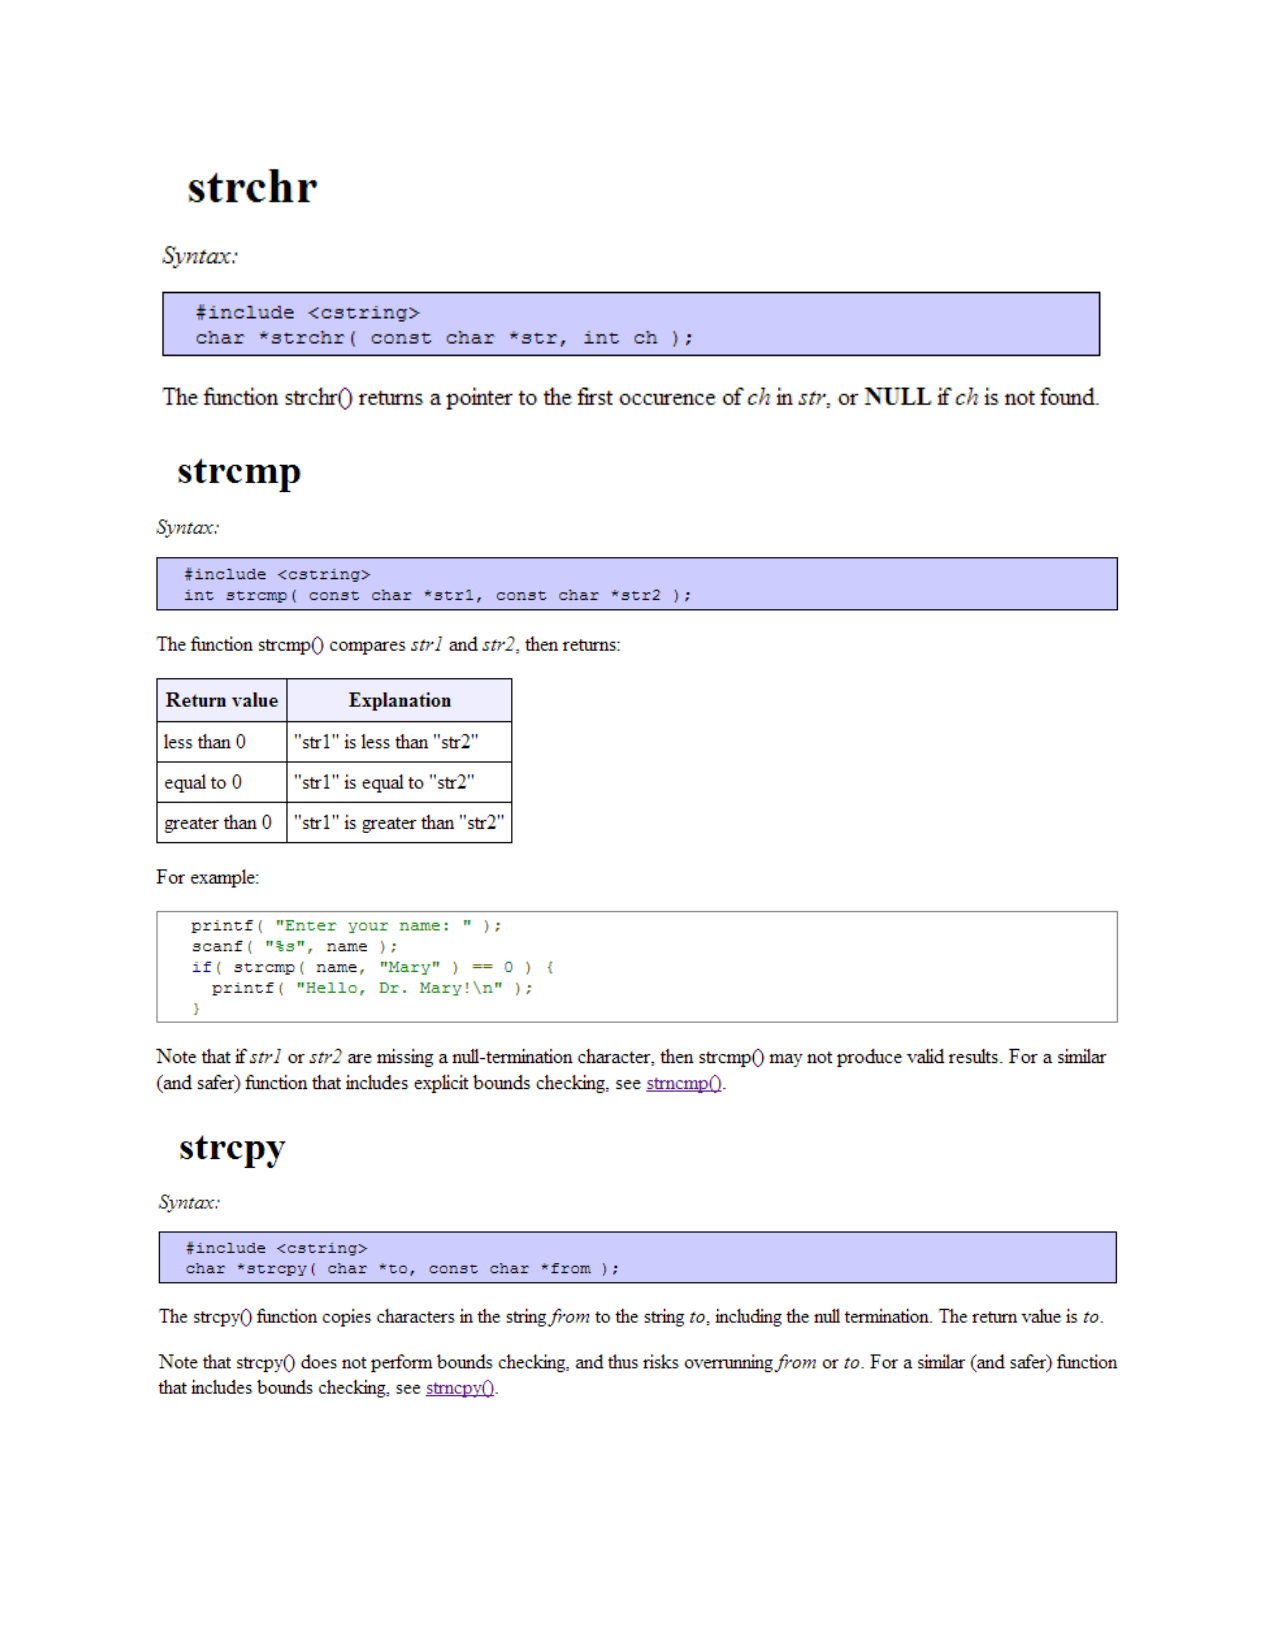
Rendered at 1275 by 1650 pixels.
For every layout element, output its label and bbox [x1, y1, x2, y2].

picture [150, 150, 1107, 424]
picture [150, 448, 1125, 1101]
picture [150, 1125, 1125, 1404]
